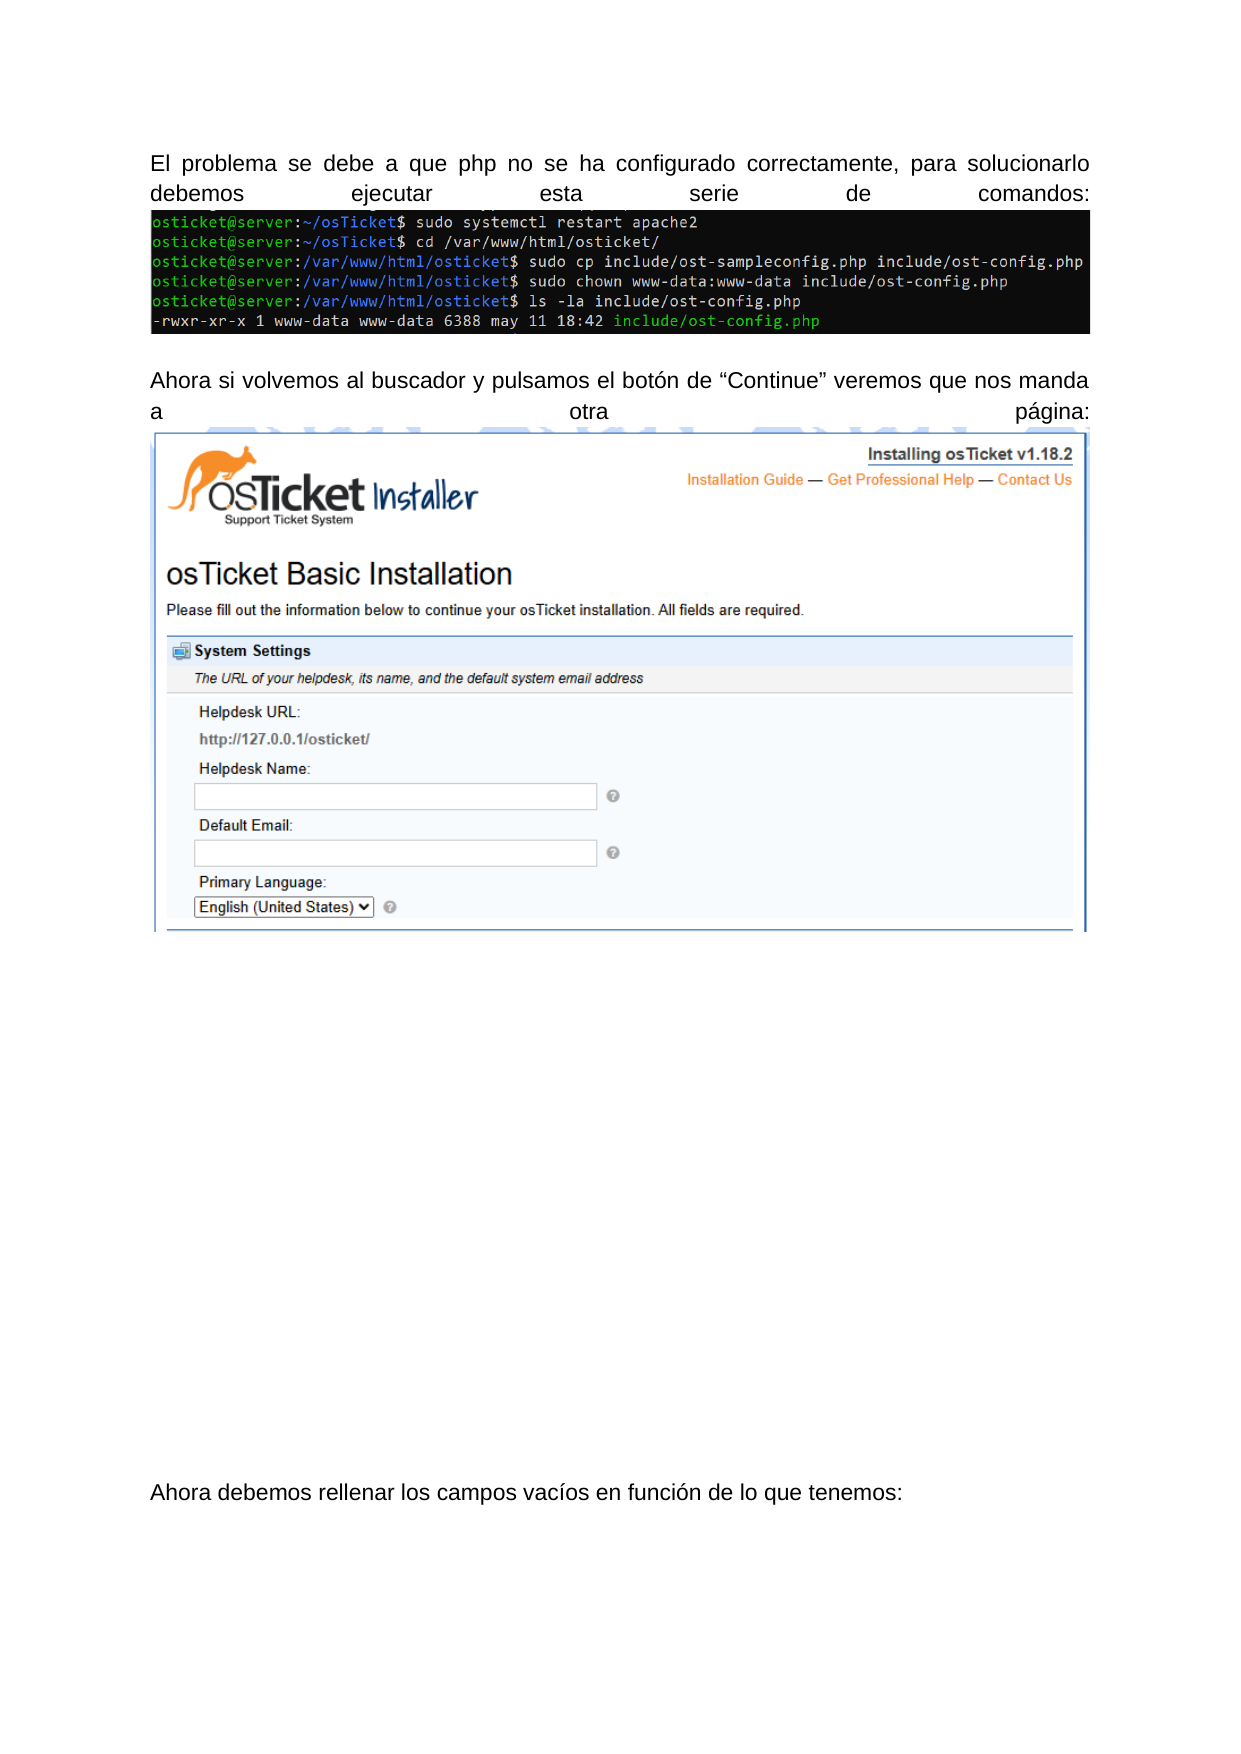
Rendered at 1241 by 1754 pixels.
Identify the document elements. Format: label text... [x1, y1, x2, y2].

text Ahora debemos rellenar los campos vacíos en función de lo que tenemos: [150, 1479, 1090, 1505]
text Ahora si volvemos al buscador y pulsamos el botón de “Continue” veremos que nos manda a otra página: [150, 367, 1090, 427]
picture [150, 210, 1091, 334]
text El problema se debe a que php no se ha configurado correctamente, para solucionarlo debemos ejecutar esta serie de comandos: [150, 150, 1090, 210]
picture [150, 427, 1090, 932]
